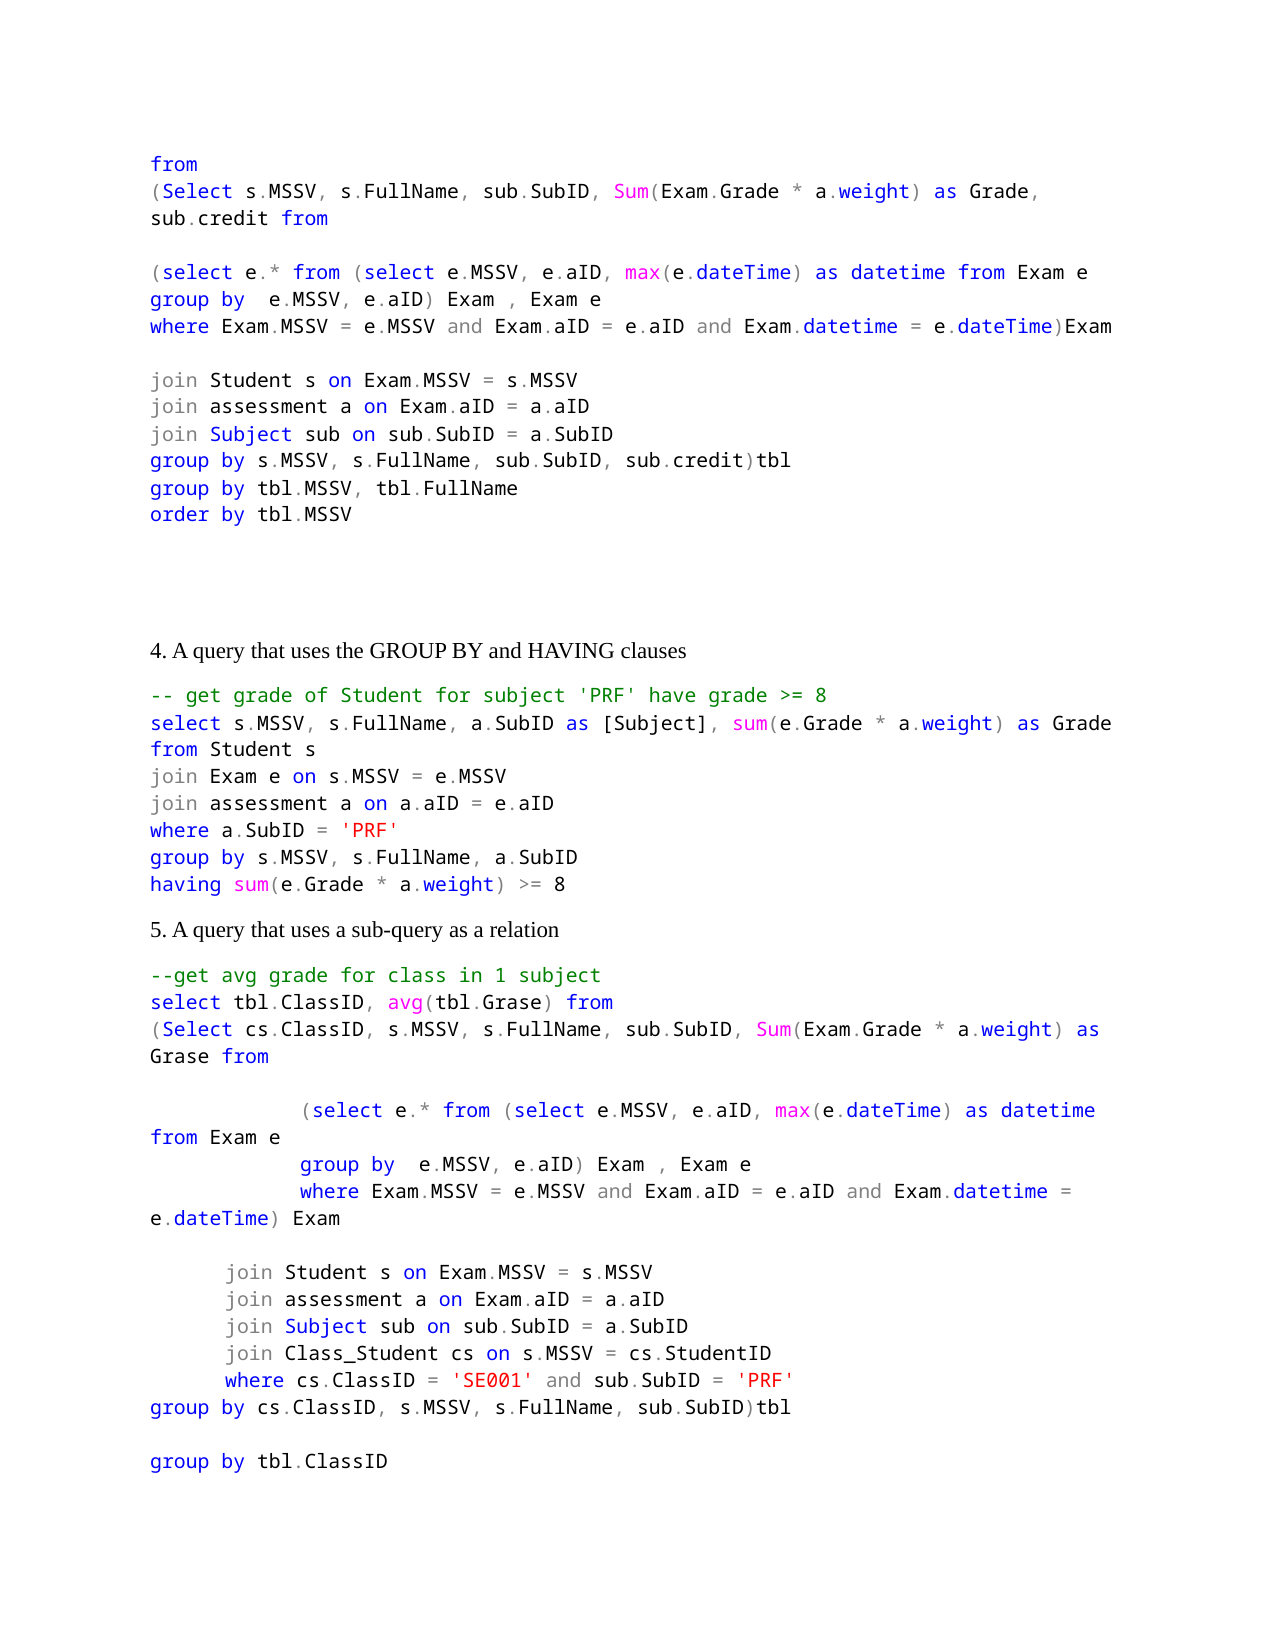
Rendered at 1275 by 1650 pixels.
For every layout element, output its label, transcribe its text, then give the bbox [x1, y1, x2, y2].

text join Subject sub on sub.SubID = a.SubID [150, 1312, 1125, 1339]
text where Exam.MSSV = e.MSSV and Exam.aID = e.aID and Exam.datetime = e.dateTime) Exam [150, 1177, 1125, 1231]
text join Exam e on s.MSSV = e.MSSV [150, 763, 1125, 790]
text --get avg grade for class in 1 subject [150, 961, 1125, 988]
text order by tbl.MSSV [150, 501, 1125, 528]
text (select e.* from (select e.MSSV, e.aID, max(e.dateTime) as datetime from Exam e [150, 1096, 1125, 1150]
text group by s.MSSV, s.FullName, a.SubID [150, 844, 1125, 871]
text group by tbl.ClassID [150, 1447, 1125, 1474]
text join Class_Student cs on s.MSSV = cs.StudentID [150, 1339, 1125, 1366]
text from [150, 150, 1125, 177]
text join assessment a on Exam.aID = a.aID [150, 393, 1125, 420]
text join Student s on Exam.MSSV = s.MSSV [150, 1258, 1125, 1285]
text (Select s.MSSV, s.FullName, sub.SubID, Sum(Exam.Grade * a.weight) as Grade, sub.credit from [150, 177, 1125, 231]
text (Select cs.ClassID, s.MSSV, s.FullName, sub.SubID, Sum(Exam.Grade * a.weight) as Grase from [150, 1015, 1125, 1069]
text where Exam.MSSV = e.MSSV and Exam.aID = e.aID and Exam.datetime = e.dateTime)Exam [150, 312, 1125, 339]
text join Subject sub on sub.SubID = a.SubID [150, 420, 1125, 447]
text having sum(e.Grade * a.weight) >= 8 [150, 871, 1125, 898]
text group by tbl.MSSV, tbl.FullName [150, 474, 1125, 501]
text where a.SubID = 'PRF' [150, 817, 1125, 844]
text -- get grade of Student for subject 'PRF' have grade >= 8 [150, 682, 1125, 709]
text join Student s on Exam.MSSV = s.MSSV [150, 366, 1125, 393]
text group by e.MSSV, e.aID) Exam , Exam e [150, 285, 1125, 312]
text where cs.ClassID = 'SE001' and sub.SubID = 'PRF' [150, 1366, 1125, 1393]
text group by s.MSSV, s.FullName, sub.SubID, sub.credit)tbl [150, 447, 1125, 474]
text 5. A query that uses a sub-query as a relation [150, 916, 1125, 943]
text join assessment a on Exam.aID = a.aID [150, 1285, 1125, 1312]
text select s.MSSV, s.FullName, a.SubID as [Subject], sum(e.Grade * a.weight) as Grade from Student s [150, 709, 1125, 763]
text 4. A query that uses the GROUP BY and HAVING clauses [150, 637, 1125, 663]
text select tbl.ClassID, avg(tbl.Grase) from [150, 988, 1125, 1015]
text group by e.MSSV, e.aID) Exam , Exam e [150, 1150, 1125, 1177]
text join assessment a on a.aID = e.aID [150, 790, 1125, 817]
text (select e.* from (select e.MSSV, e.aID, max(e.dateTime) as datetime from Exam e [150, 258, 1125, 285]
text group by cs.ClassID, s.MSSV, s.FullName, sub.SubID)tbl [150, 1393, 1125, 1420]
